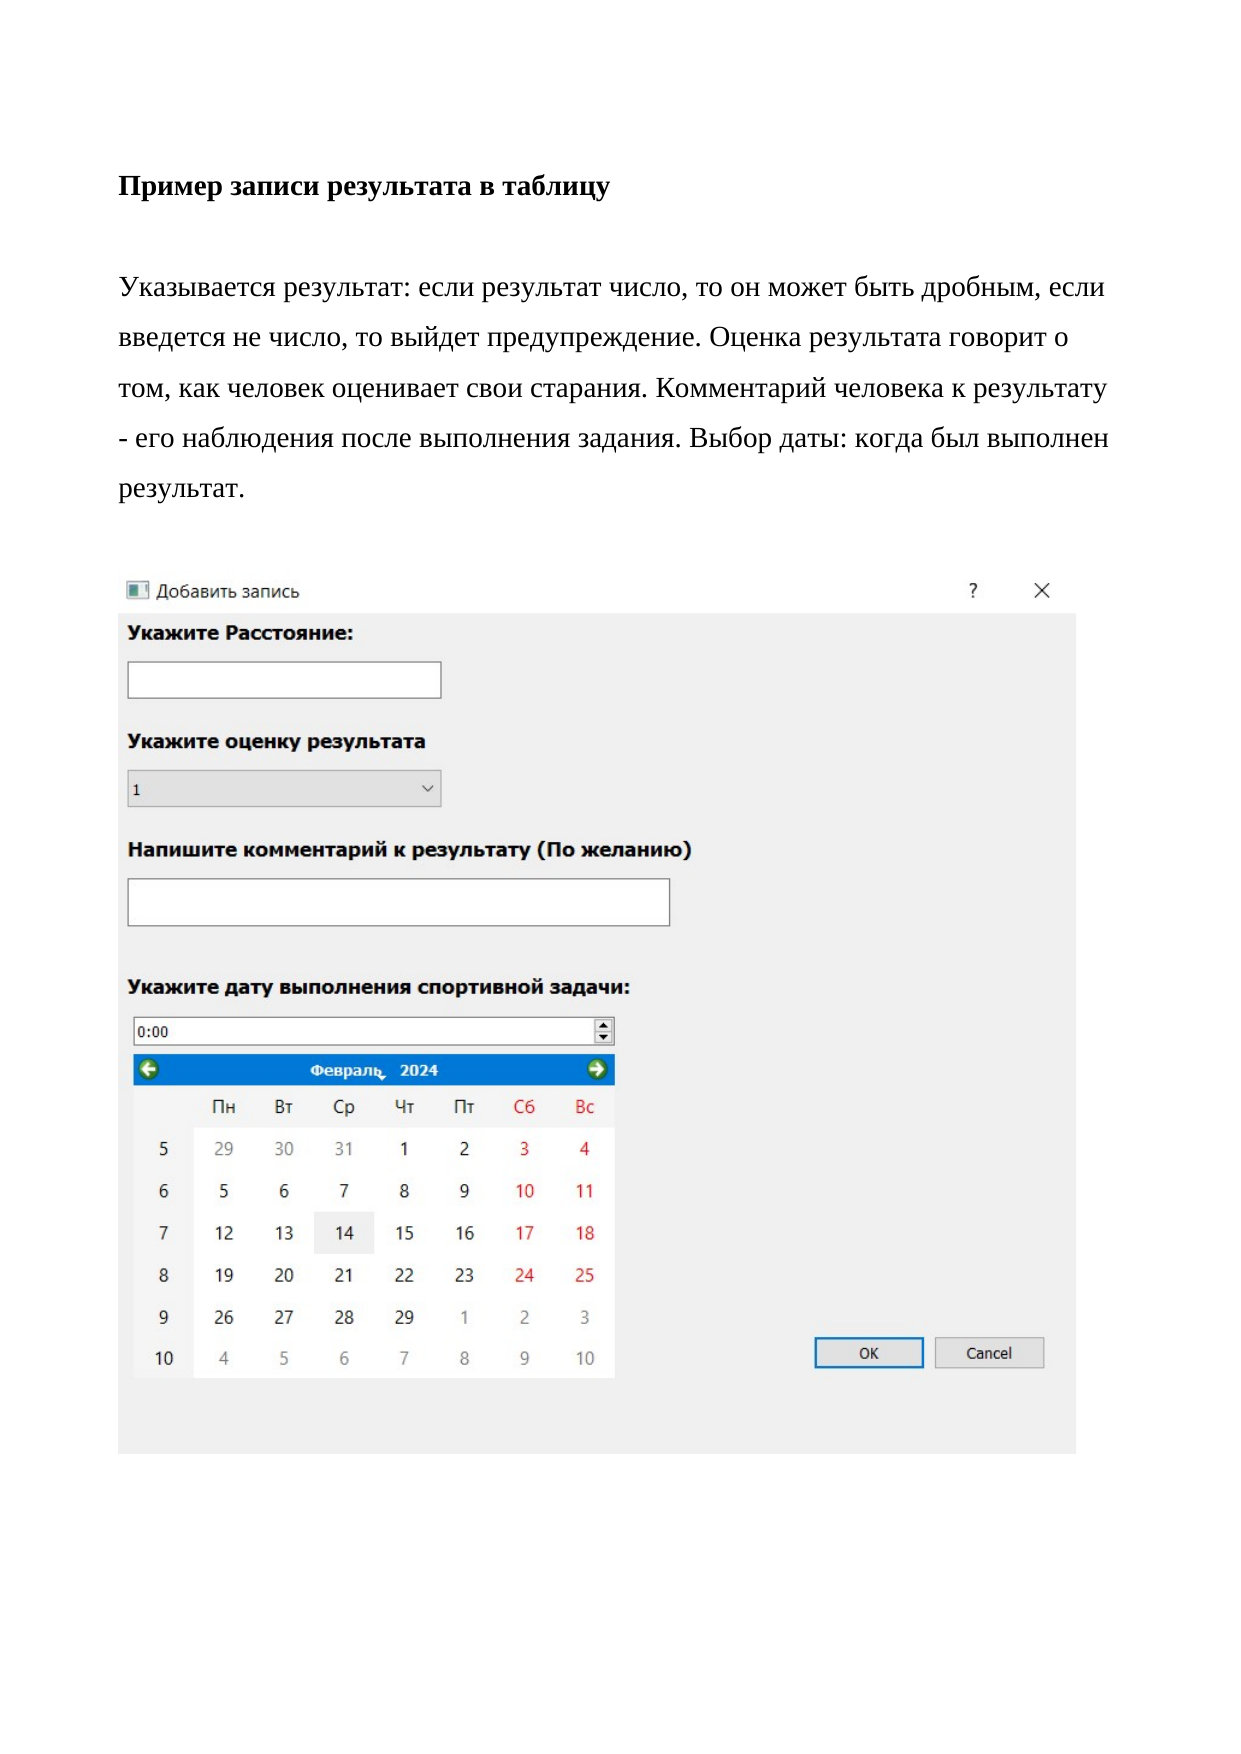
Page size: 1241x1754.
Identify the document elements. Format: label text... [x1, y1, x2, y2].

list Пример записи результата в таблицу [118, 168, 1122, 202]
list Указывается результат: если результат число, то он может быть дробным, если введется не число, то выйдет предупреждение. Оценка результата говорит о том, как человек оценивает свои старания. Комментарий человека к результату - его наблюдения после выполнения задания. Выбор даты: когда был выполнен результат. [118, 269, 1122, 504]
picture [118, 571, 1077, 1454]
